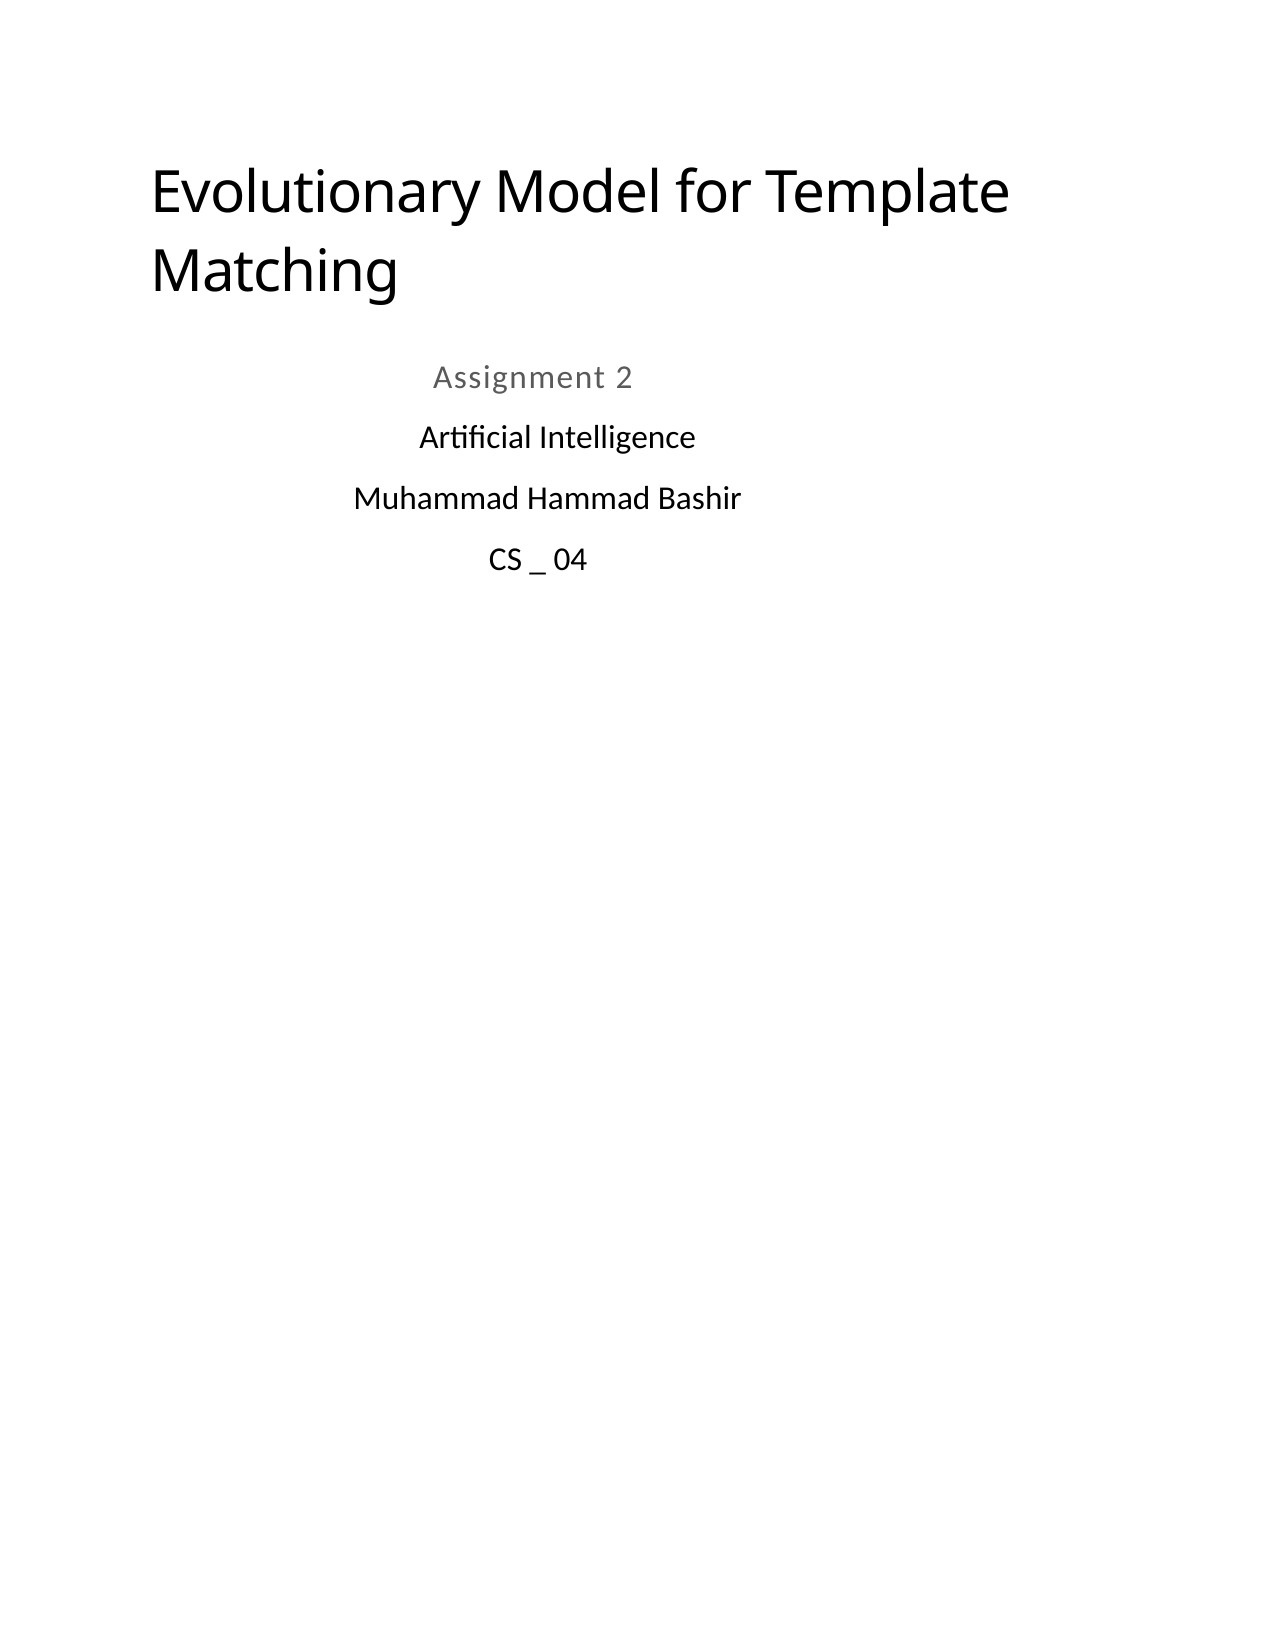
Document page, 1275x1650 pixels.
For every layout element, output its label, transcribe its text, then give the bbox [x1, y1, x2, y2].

text CS _ 04 [150, 538, 1125, 578]
subtitle Assignment 2 [150, 356, 1125, 397]
text Muhammad Hammad Bashir [150, 477, 1125, 518]
title Evolutionary Model for Template Matching [150, 150, 1125, 309]
text Artificial Intelligence [150, 416, 1125, 457]
